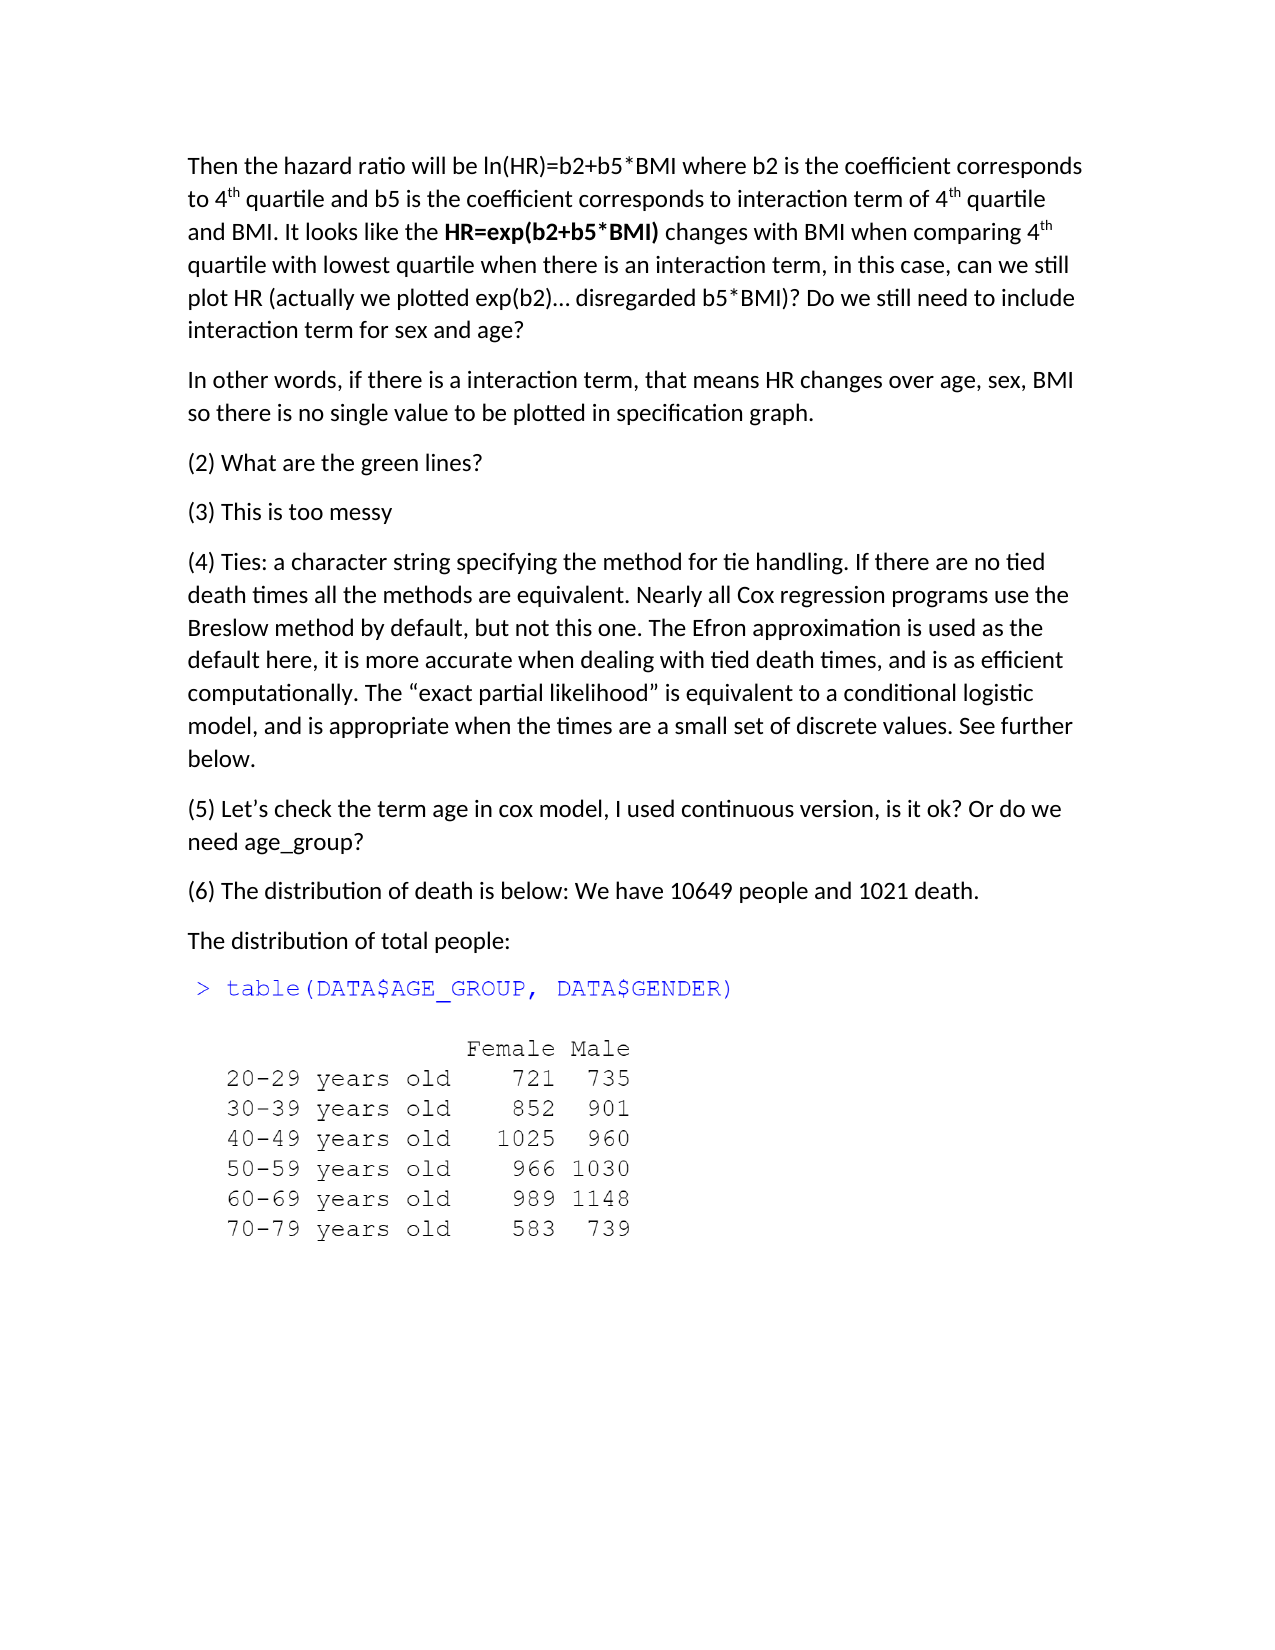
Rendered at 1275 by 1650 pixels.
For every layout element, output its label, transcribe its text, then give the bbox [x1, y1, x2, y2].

text (2) What are the green lines? [187, 447, 1087, 477]
text (4) Ties: a character string specifying the method for tie handling. If there are no tied death times all the methods are equivalent. Nearly all Cox regression programs use the Breslow method by default, but not this one. The Efron approximation is used as the default here, it is more accurate when dealing with tied death times, and is as efficient computationally. The “exact partial likelihood” is equivalent to a conditional logistic model, and is appropriate when the times are a small set of discrete values. See further below. [187, 546, 1087, 774]
picture [187, 974, 754, 1244]
text (6) The distribution of death is below: We have 10649 people and 1021 death. [187, 875, 1087, 906]
text Then the hazard ratio will be ln(HR)=b2+b5*BMI where b2 is the coefficient corresponds to 4th quartile and b5 is the coefficient corresponds to interaction term of 4th quartile and BMI. It looks like the HR=exp(b2+b5*BMI) changes with BMI when comparing 4th quartile with lowest quartile when there is an interaction term, in this case, can we still plot HR (actually we plotted exp(b2)… disregarded b5*BMI)? Do we still need to include interaction term for sex and age? [187, 150, 1087, 345]
text (5) Let’s check the term age in cox model, I used continuous version, is it ok? Or do we need age_group? [187, 793, 1087, 856]
text (3) This is too messy [187, 496, 1087, 527]
text In other words, if there is a interaction term, that means HR changes over age, sex, BMI so there is no single value to be plotted in specification graph. [187, 364, 1087, 428]
text The distribution of total people: [187, 925, 1087, 956]
